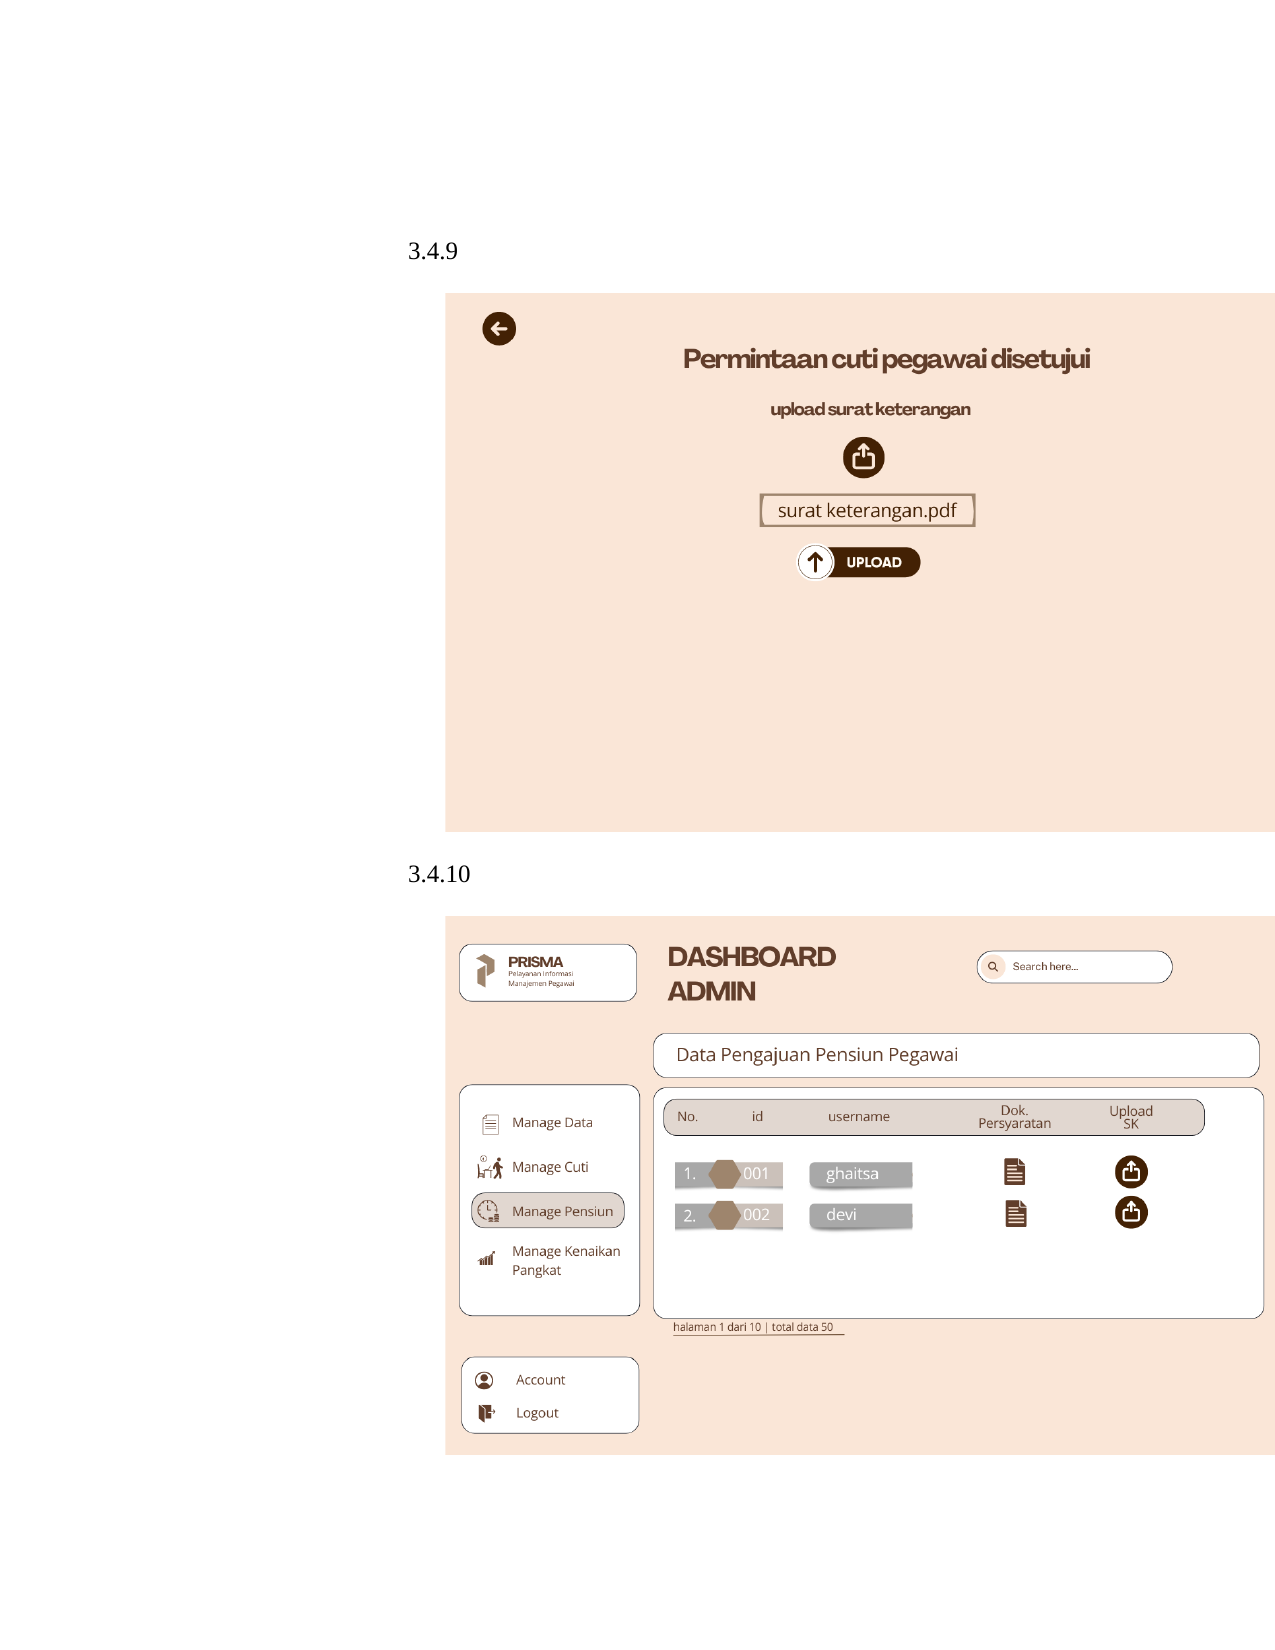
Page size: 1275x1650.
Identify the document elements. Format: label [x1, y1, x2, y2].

picture [445, 293, 1275, 832]
picture [445, 916, 1275, 1455]
